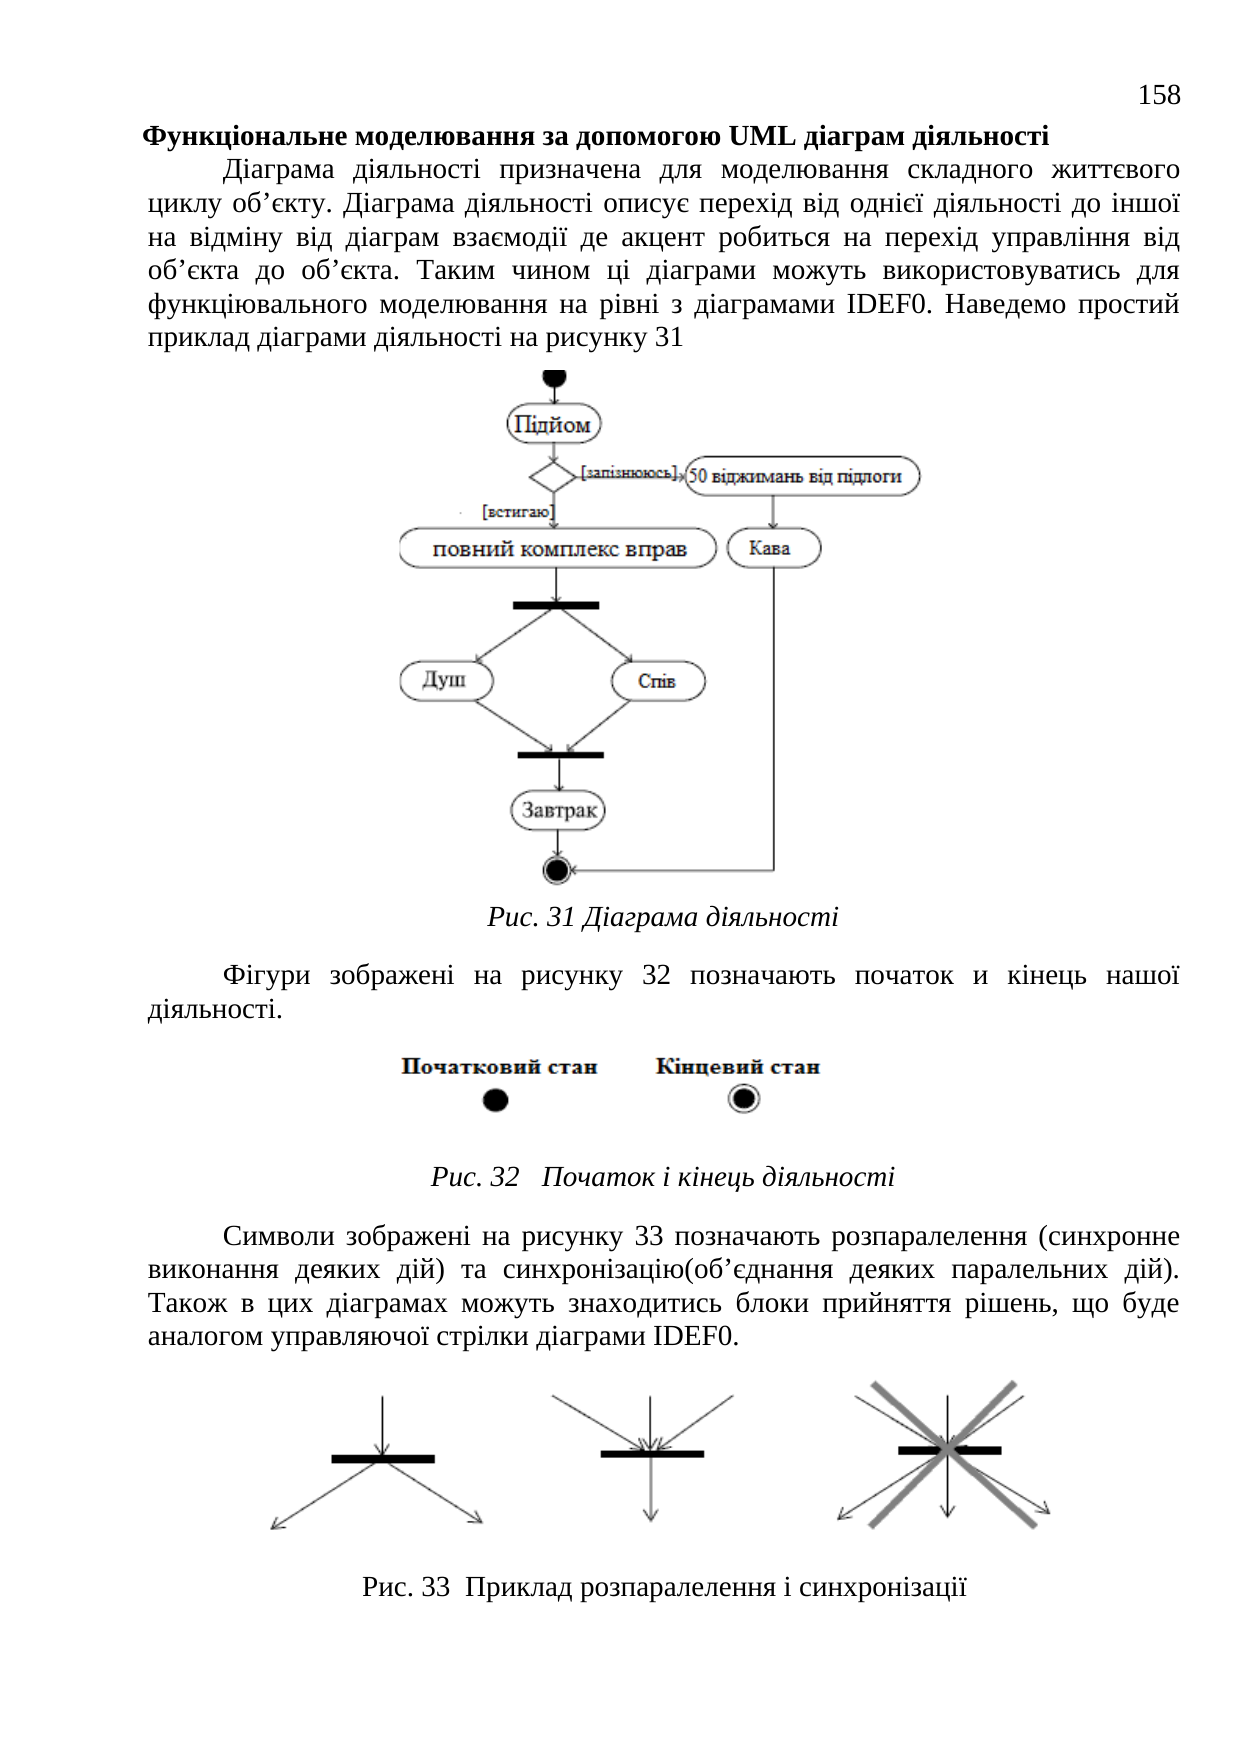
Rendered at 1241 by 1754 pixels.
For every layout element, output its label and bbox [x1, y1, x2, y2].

picture [399, 370, 930, 887]
picture [391, 1042, 938, 1147]
picture [252, 1369, 1077, 1551]
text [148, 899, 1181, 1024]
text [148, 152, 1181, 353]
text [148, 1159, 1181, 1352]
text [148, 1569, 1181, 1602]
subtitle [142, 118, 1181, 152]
